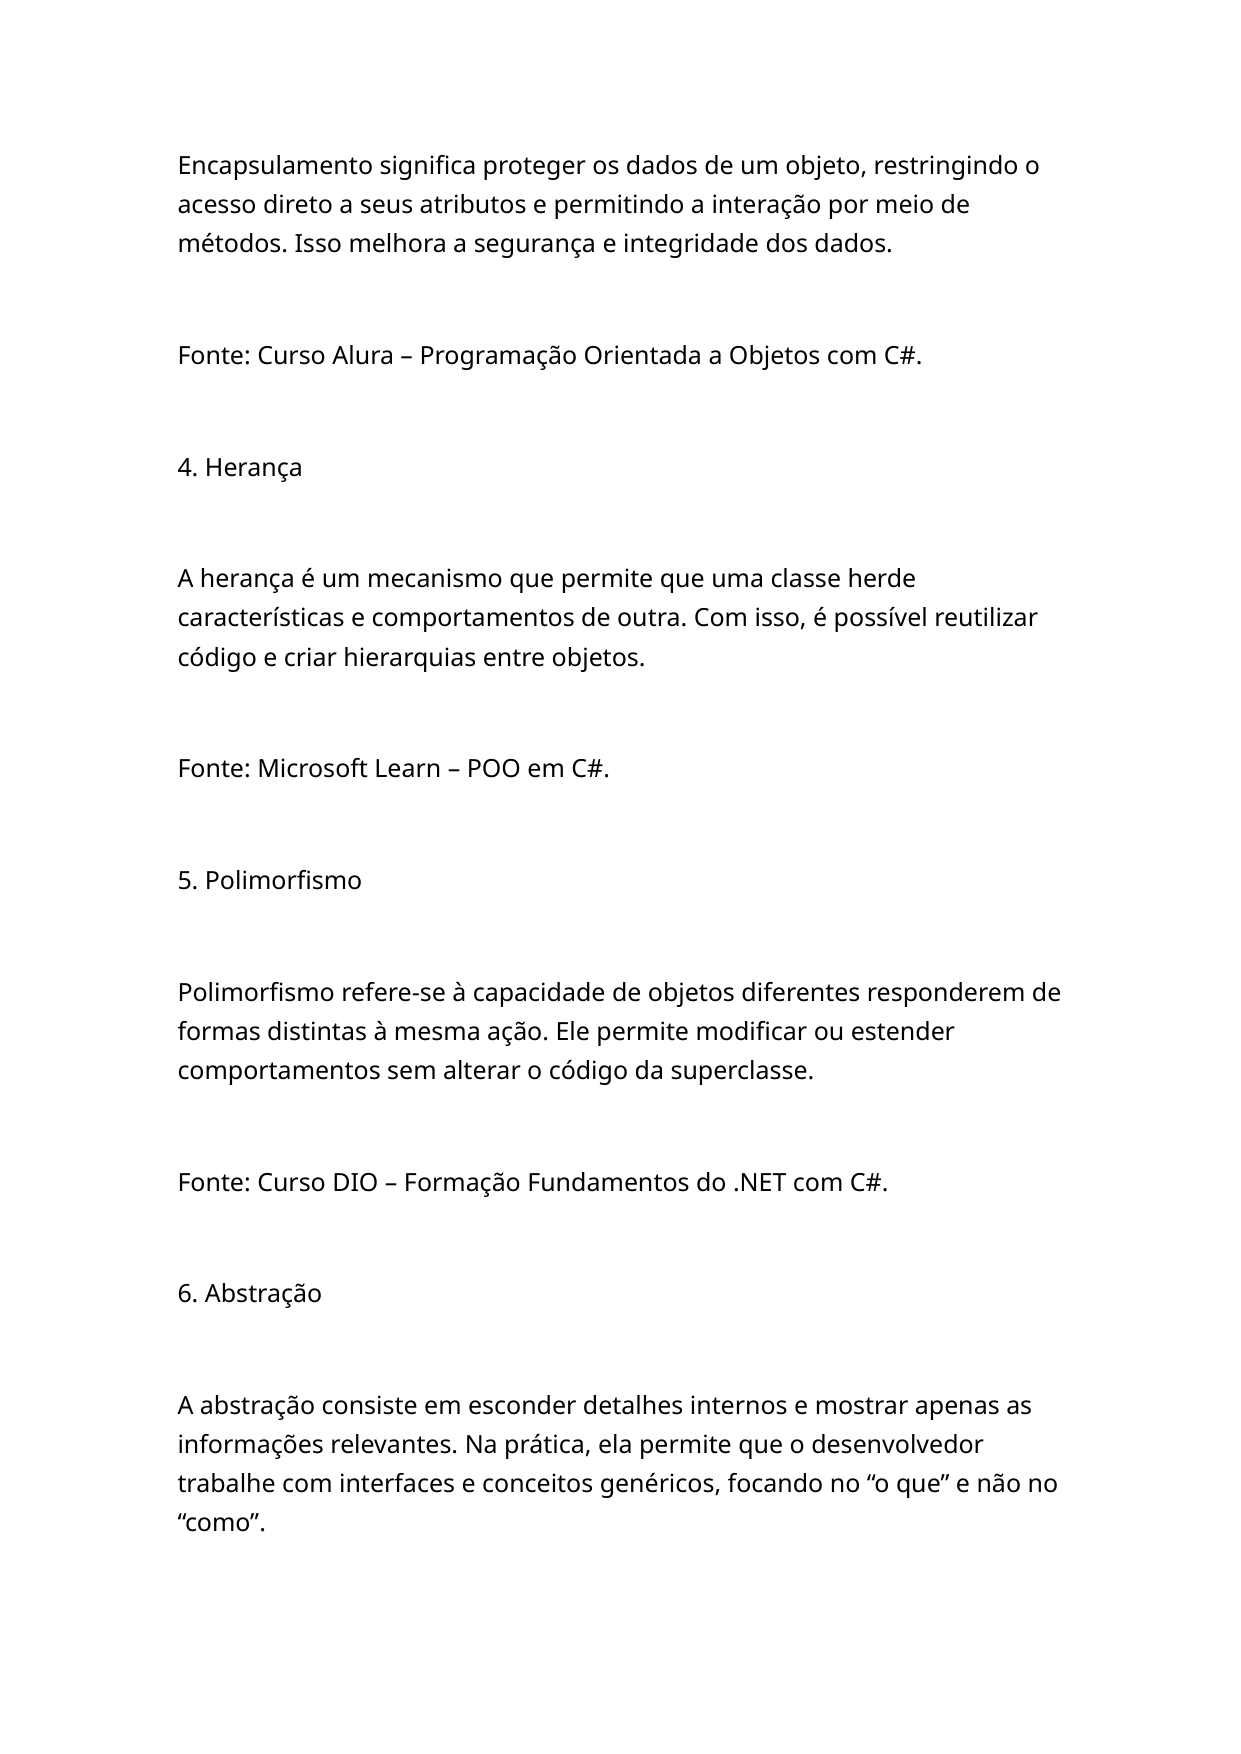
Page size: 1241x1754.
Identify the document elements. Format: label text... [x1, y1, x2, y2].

text 6. Abstração [177, 1276, 1063, 1310]
text Fonte: Curso Alura – Programação Orientada a Objetos com C#. [177, 338, 1063, 372]
text Fonte: Microsoft Learn – POO em C#. [177, 751, 1063, 785]
text Polimorfismo refere-se à capacidade de objetos diferentes responderem de formas distintas à mesma ação. Ele permite modificar ou estender comportamentos sem alterar o código da superclasse. [177, 974, 1063, 1087]
text Fonte: Curso DIO – Formação Fundamentos do .NET com C#. [177, 1164, 1063, 1198]
text Encapsulamento significa proteger os dados de um objeto, restringindo o acesso direto a seus atributos e permitindo a interação por meio de métodos. Isso melhora a segurança e integridade dos dados. [177, 148, 1063, 260]
text A abstração consiste em esconder detalhes internos e mostrar apenas as informações relevantes. Na prática, ela permite que o desenvolvedor trabalhe com interfaces e conceitos genéricos, focando no “o que” e não no “como”. [177, 1388, 1063, 1539]
text A herança é um mecanismo que permite que uma classe herde características e comportamentos de outra. Com isso, é possível reutilizar código e criar hierarquias entre objetos. [177, 561, 1063, 673]
text 5. Polimorfismo [177, 863, 1063, 897]
text 4. Herança [177, 449, 1063, 483]
